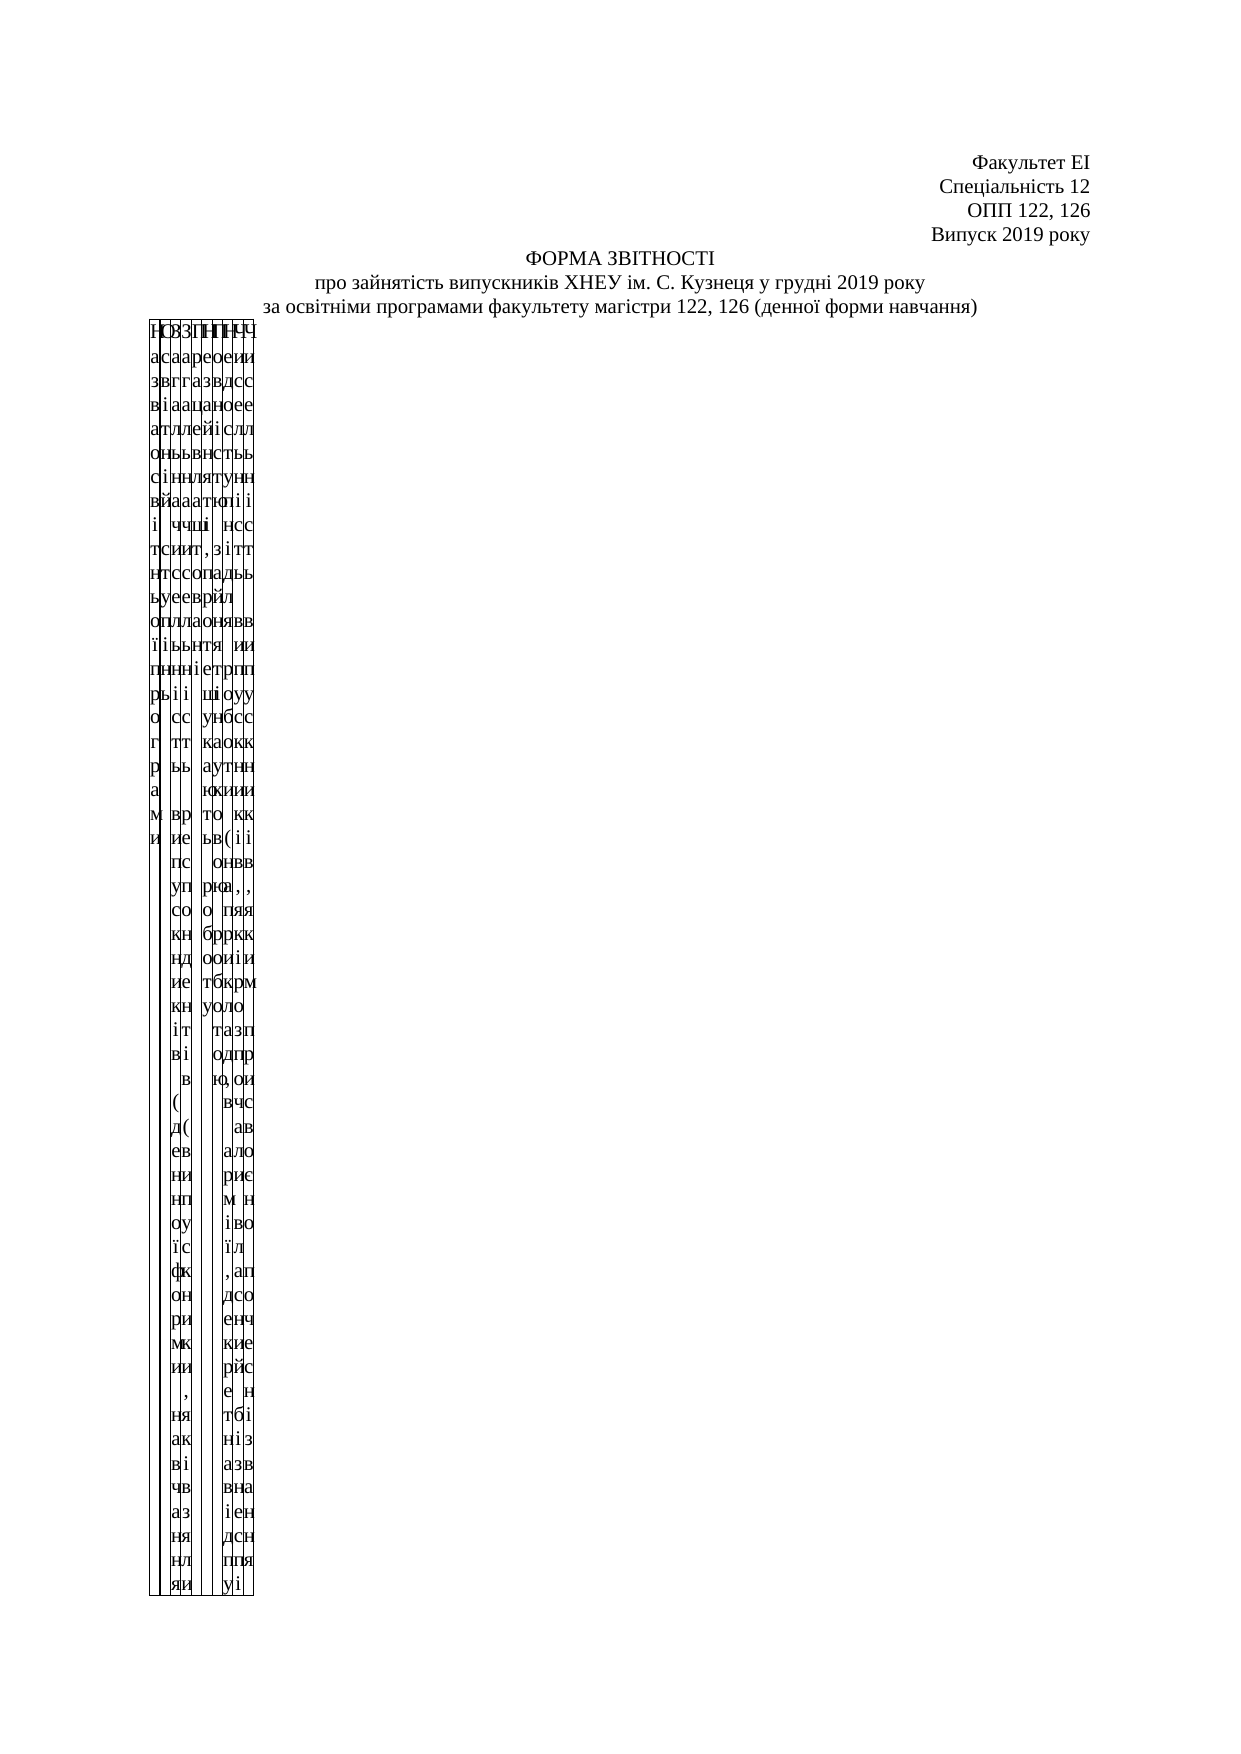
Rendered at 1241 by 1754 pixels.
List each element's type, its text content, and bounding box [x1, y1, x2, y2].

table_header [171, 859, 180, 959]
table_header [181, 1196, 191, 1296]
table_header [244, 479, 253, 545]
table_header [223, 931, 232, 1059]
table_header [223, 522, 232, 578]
text Факультет ЕІ [150, 150, 1090, 174]
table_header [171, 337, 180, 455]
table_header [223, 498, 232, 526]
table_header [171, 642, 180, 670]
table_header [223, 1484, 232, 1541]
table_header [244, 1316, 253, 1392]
text про зайнятість випускників ХНЕУ ім. С. Кузнеця у грудні 2019 року [150, 270, 1090, 294]
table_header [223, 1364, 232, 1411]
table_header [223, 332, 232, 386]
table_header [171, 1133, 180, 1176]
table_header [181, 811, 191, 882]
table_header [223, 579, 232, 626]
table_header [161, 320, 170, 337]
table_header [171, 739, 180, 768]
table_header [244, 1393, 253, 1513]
text ОПП 122, 126 [150, 198, 1090, 222]
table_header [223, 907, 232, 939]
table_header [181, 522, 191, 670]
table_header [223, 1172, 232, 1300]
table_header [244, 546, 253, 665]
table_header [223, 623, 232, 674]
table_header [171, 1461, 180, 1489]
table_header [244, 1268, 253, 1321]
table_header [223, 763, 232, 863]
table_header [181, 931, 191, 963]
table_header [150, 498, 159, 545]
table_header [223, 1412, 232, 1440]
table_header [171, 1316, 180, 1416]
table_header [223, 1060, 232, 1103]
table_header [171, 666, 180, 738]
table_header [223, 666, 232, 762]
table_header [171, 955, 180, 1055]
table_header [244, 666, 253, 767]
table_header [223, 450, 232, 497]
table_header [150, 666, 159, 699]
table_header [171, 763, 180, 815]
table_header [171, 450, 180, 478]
text ФОРМА ЗВІТНОСТІ [150, 246, 1090, 270]
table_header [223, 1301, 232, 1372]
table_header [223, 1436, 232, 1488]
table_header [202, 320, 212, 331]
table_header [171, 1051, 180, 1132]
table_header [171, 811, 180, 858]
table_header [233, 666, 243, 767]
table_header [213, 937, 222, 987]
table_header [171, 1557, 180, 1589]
text Випуск 2019 року [150, 222, 1090, 246]
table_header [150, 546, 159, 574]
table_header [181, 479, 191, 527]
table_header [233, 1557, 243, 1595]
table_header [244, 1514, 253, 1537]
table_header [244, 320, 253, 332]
text за освітніми програмами факультету магістри 122, 126 (денної форми навчання) [150, 294, 1090, 318]
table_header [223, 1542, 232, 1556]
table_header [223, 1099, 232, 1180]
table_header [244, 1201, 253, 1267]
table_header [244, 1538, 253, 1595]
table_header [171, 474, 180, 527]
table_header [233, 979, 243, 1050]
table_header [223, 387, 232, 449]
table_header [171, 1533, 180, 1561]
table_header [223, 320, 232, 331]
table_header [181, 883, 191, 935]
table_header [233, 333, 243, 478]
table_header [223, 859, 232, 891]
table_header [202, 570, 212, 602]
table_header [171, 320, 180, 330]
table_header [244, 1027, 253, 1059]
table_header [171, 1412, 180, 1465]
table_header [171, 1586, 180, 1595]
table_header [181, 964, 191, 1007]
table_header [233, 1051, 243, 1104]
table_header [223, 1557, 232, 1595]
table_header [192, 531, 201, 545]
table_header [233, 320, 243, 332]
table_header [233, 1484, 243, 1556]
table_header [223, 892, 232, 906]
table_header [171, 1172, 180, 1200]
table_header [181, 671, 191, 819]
text Спеціальність 12 [150, 174, 1090, 198]
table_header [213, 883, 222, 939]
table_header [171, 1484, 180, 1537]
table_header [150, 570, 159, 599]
